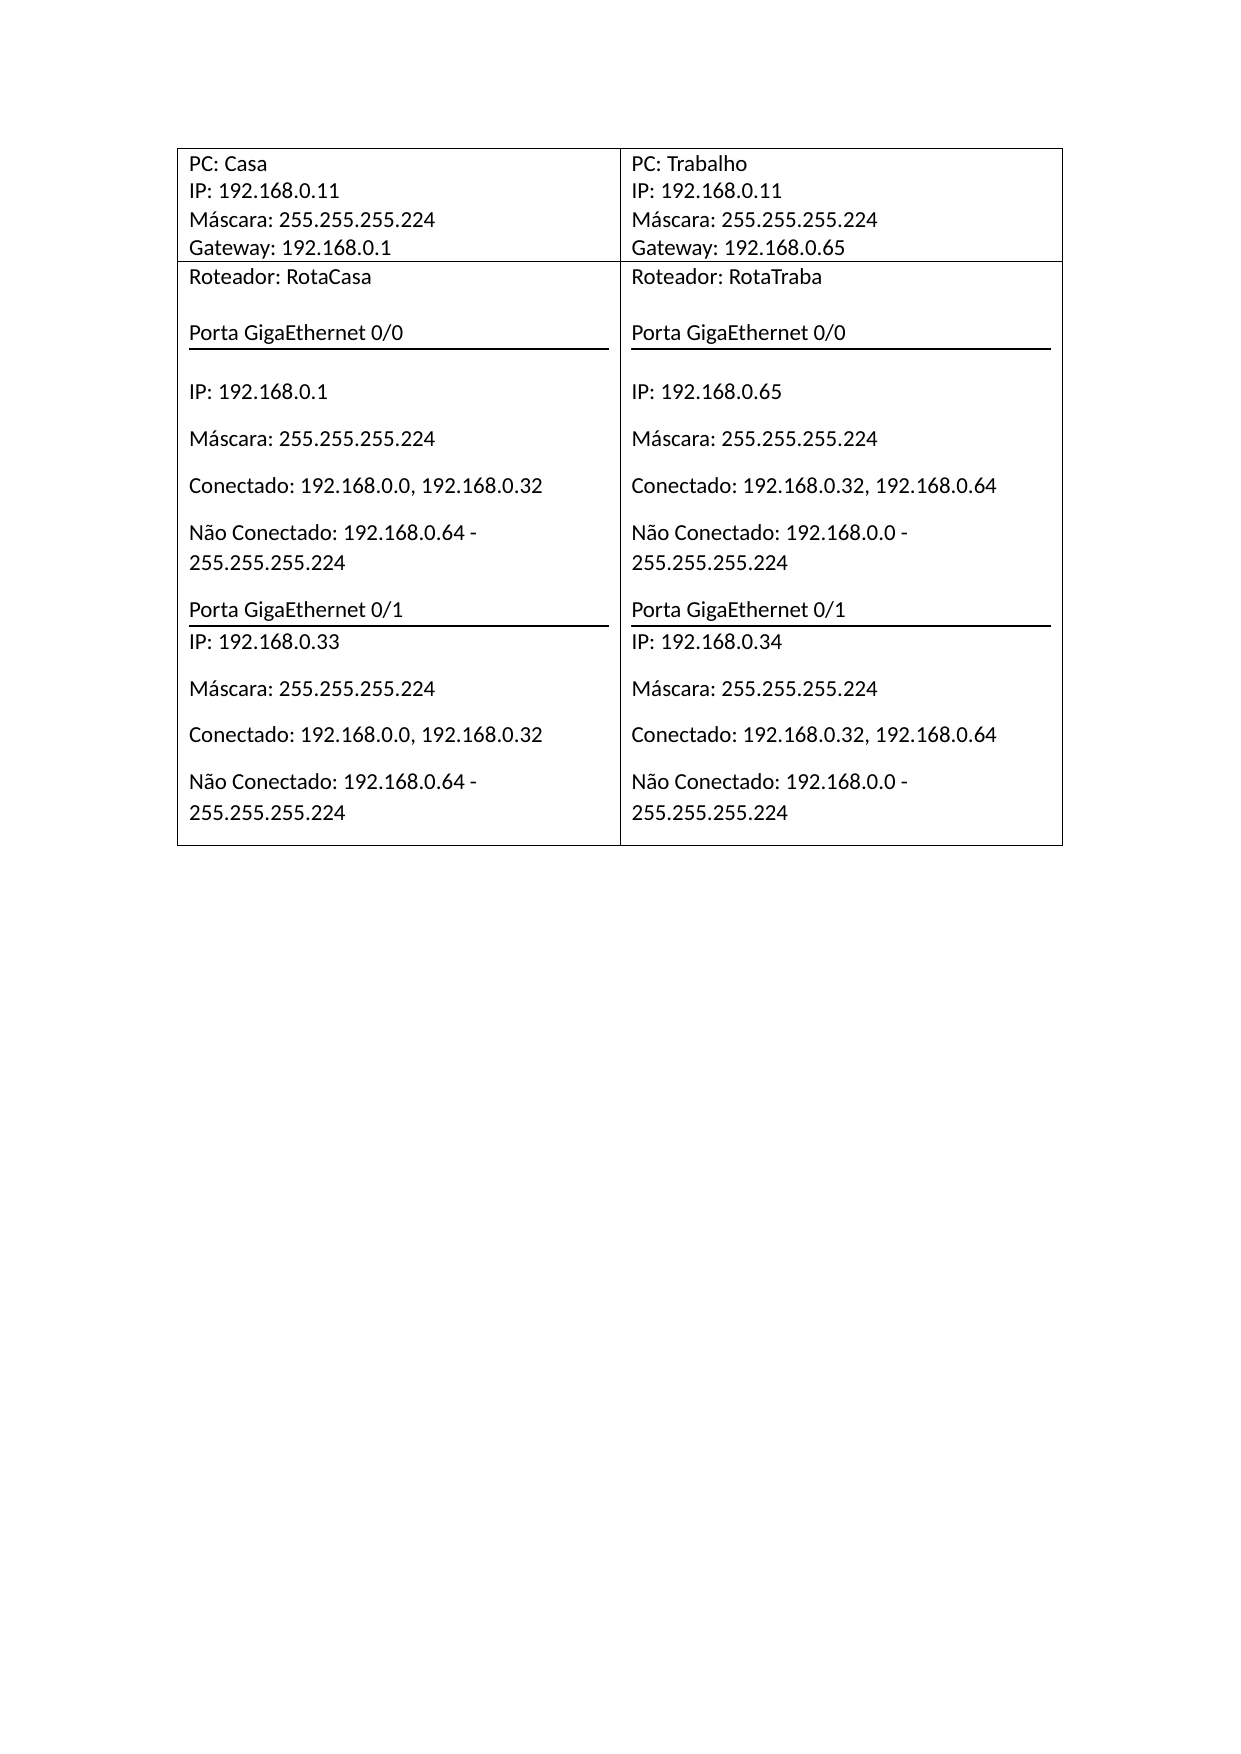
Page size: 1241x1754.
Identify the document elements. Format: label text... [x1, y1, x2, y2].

table_header PC: Casa IP: 192.168.0.11 Máscara: 255.255.255.224 Gateway: 192.168.0.1 [178, 149, 620, 261]
table_cell Roteador: RotaCasa Porta GigaEthernet 0/0 IP: 192.168.0.1 Máscara: 255.255.255.224 Conectado: 192.168.0.0, 192.168.0.32 Não Conectado: 192.168.0.64 - 255.255.255.224 Porta GigaEthernet 0/1 IP: 192.168.0.33 Máscara: 255.255.255.224 Conectado: 192.168.0.0, 192.168.0.32 Não Conectado: 192.168.0.64 - 255.255.255.224 [178, 262, 620, 844]
table_cell Roteador: RotaTraba Porta GigaEthernet 0/0 IP: 192.168.0.65 Máscara: 255.255.255.224 Conectado: 192.168.0.32, 192.168.0.64 Não Conectado: 192.168.0.0 - 255.255.255.224 Porta GigaEthernet 0/1 IP: 192.168.0.34 Máscara: 255.255.255.224 Conectado: 192.168.0.32, 192.168.0.64 Não Conectado: 192.168.0.0 - 255.255.255.224 [621, 262, 1062, 844]
table_header PC: Trabalho IP: 192.168.0.11 Máscara: 255.255.255.224 Gateway: 192.168.0.65 [621, 149, 1062, 261]
